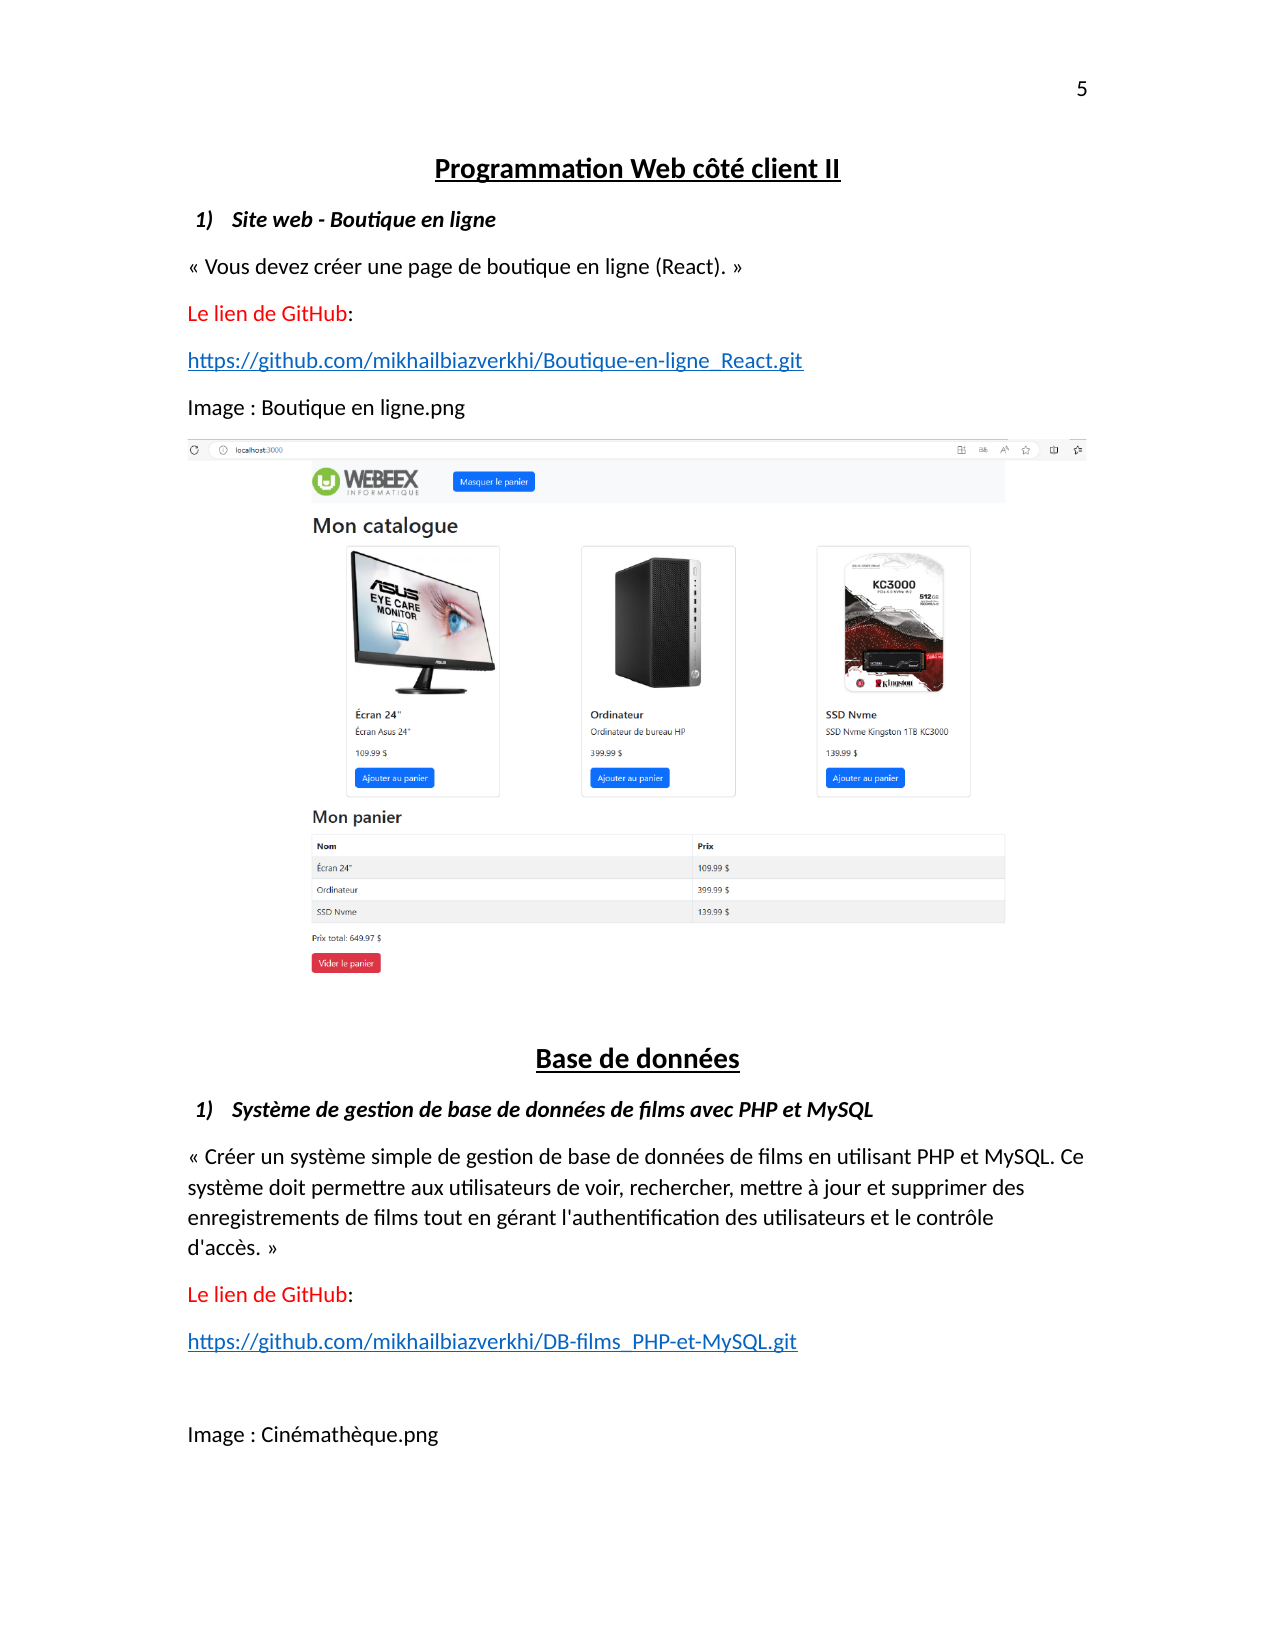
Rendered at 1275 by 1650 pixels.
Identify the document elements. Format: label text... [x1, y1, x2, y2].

text https://github.com/mikhailbiazverkhi/Boutique-en-ligne_React.git [187, 346, 1087, 374]
text Image : Boutique en ligne.png [187, 393, 1087, 421]
list Site web - Boutique en ligne [194, 205, 1087, 233]
text Base de données [187, 1040, 1087, 1076]
text « Vous devez créer une page de boutique en ligne (React). » [187, 252, 1087, 280]
text Image : Cinémathèque.png [187, 1421, 1087, 1448]
text Le lien de GitHub: [187, 1280, 1087, 1308]
list Système de gestion de base de données de films avec PHP et MySQL [194, 1096, 1087, 1123]
text Programmation Web côté client II [187, 150, 1087, 186]
picture [187, 439, 1087, 975]
text « Créer un système simple de gestion de base de données de films en utilisant PHP et MySQL. Ce système doit permettre aux utilisateurs de voir, rechercher, mettre à jour et supprimer des enregistrements de films tout en gérant l'authentification des utilisateurs et le contrôle d'accès. » [187, 1142, 1087, 1261]
text Le lien de GitHub: [187, 299, 1087, 327]
text https://github.com/mikhailbiazverkhi/DB-films_PHP-et-MySQL.git [187, 1327, 1087, 1355]
